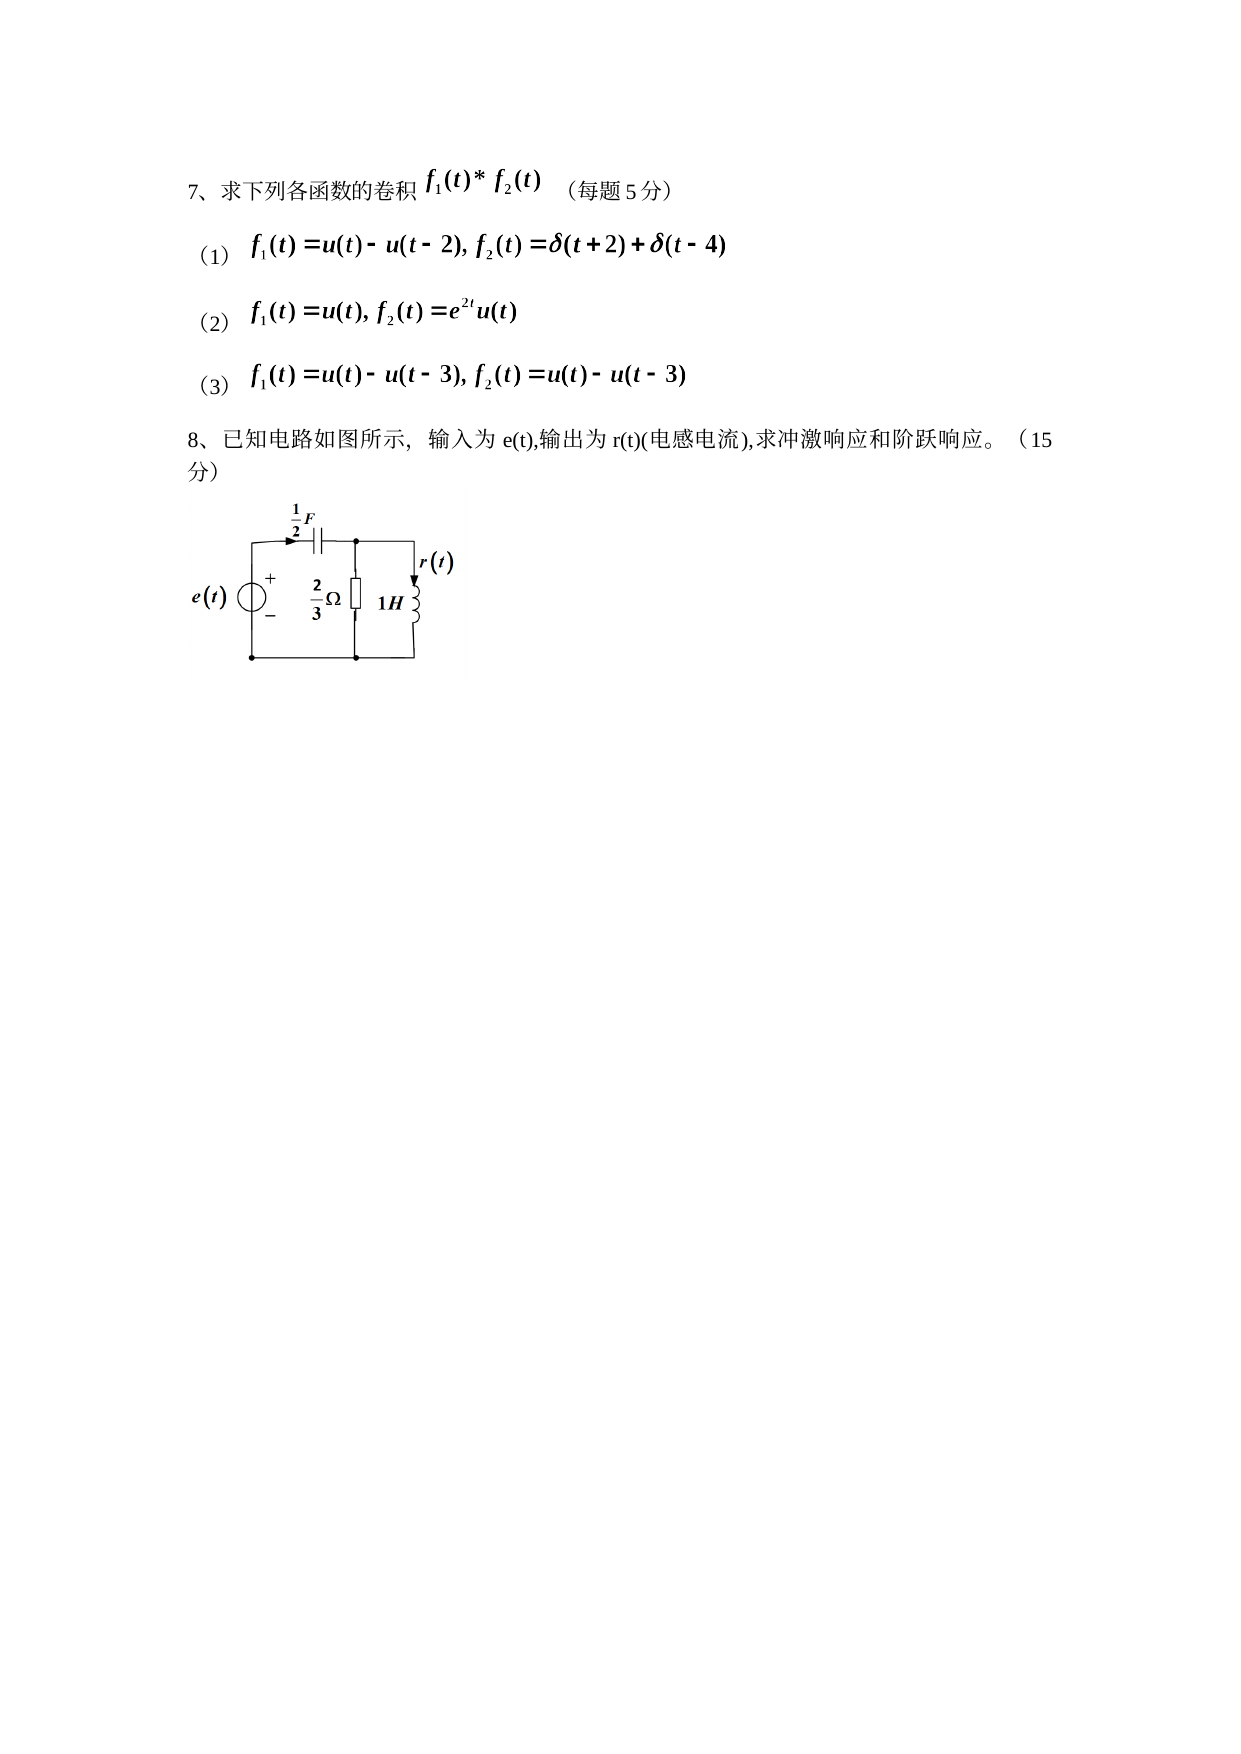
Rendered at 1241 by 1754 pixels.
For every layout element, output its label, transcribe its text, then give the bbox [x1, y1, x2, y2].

text （1） [187, 227, 1053, 292]
picture [187, 487, 469, 681]
text 7、求下列各函数的卷积 （每题5分） [187, 162, 1053, 227]
text （2） [187, 292, 1053, 357]
text （3） [187, 357, 1053, 422]
text 8、已知电路如图所示，输入为e(t),输出为r(t)(电感电流),求冲激响应和阶跃响应。（15分） [187, 422, 1053, 487]
